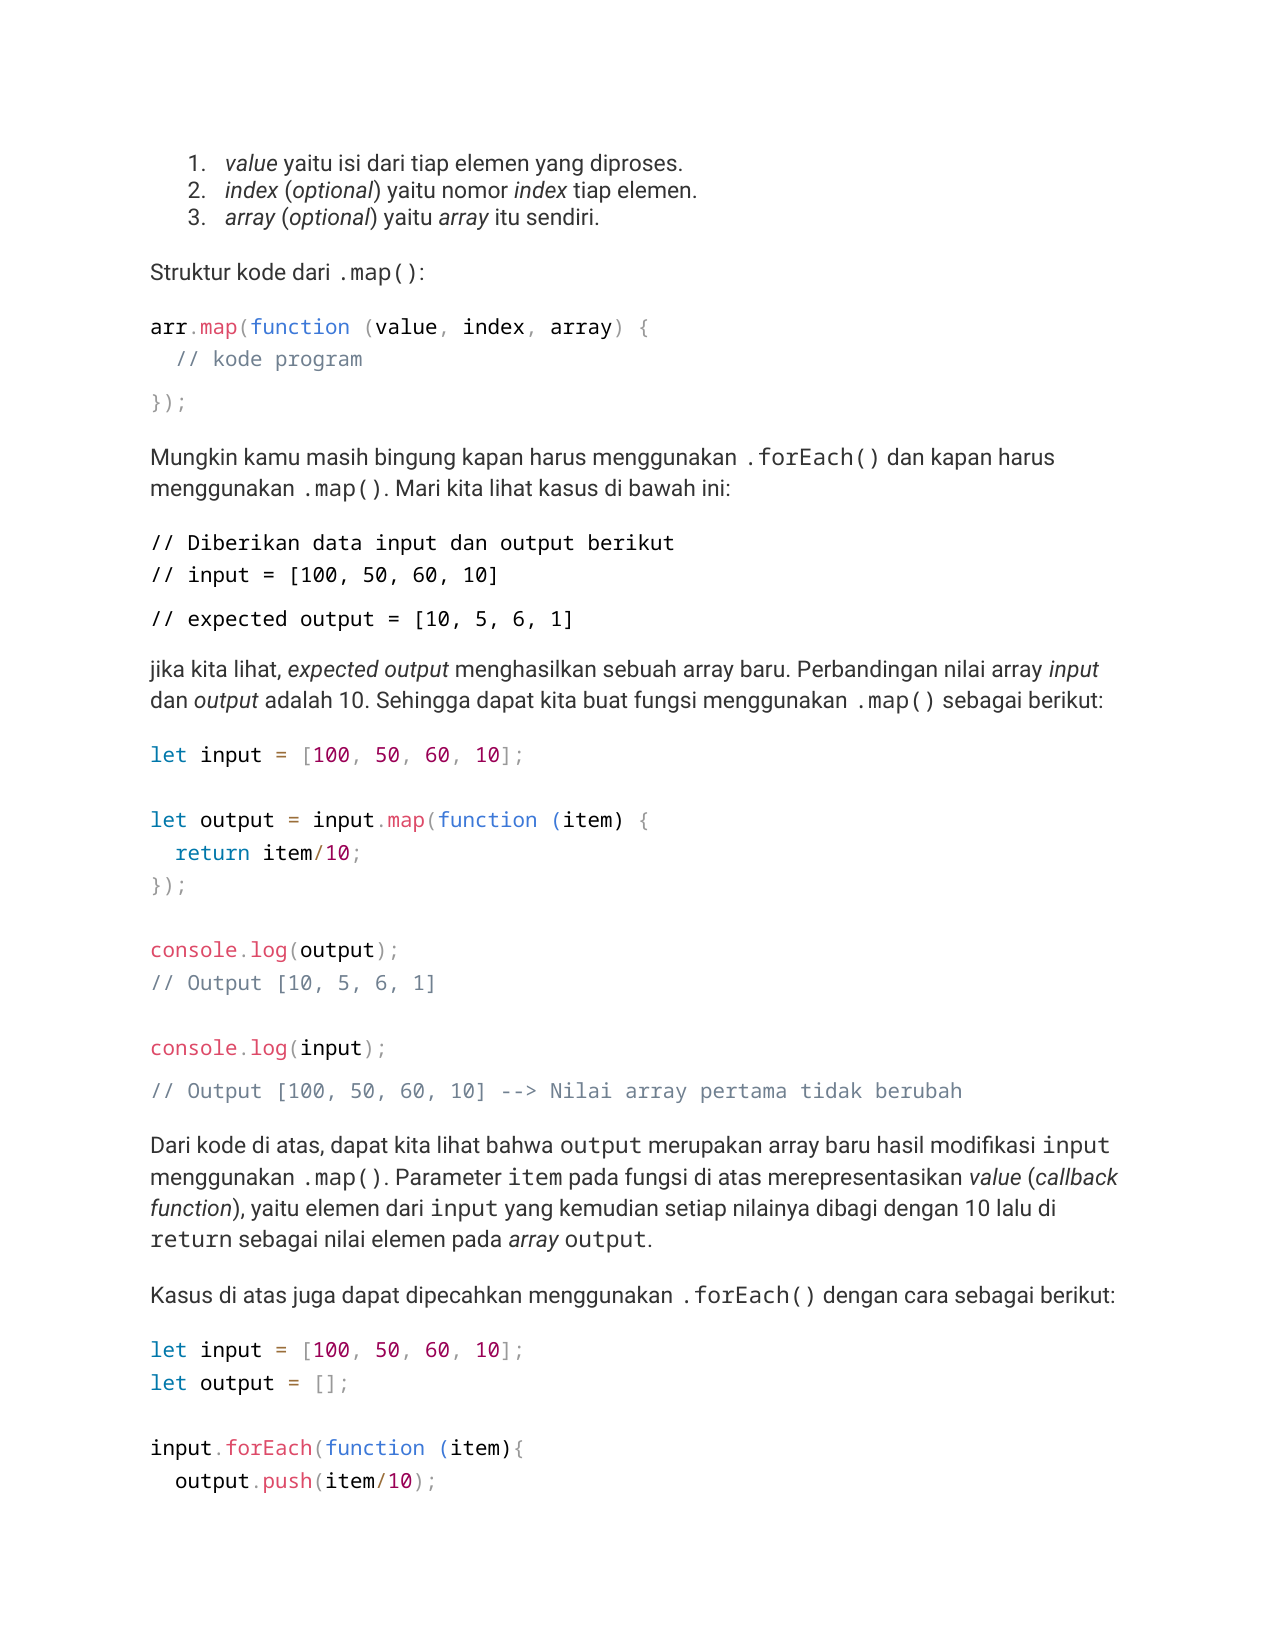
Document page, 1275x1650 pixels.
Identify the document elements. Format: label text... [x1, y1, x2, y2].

text // expected output = [10, 5, 6, 1] [150, 604, 1125, 632]
text // kode program [150, 344, 1125, 373]
text return item/10; [150, 838, 1125, 866]
text arr.map(function (value, index, array) { [150, 312, 1125, 340]
text output.push(item/10); [150, 1466, 1125, 1494]
text // Output [100, 50, 60, 10] --> Nilai array pertama tidak berubah [150, 1076, 1125, 1105]
text input.forEach(function (item){ [150, 1433, 1125, 1462]
text let input = [100, 50, 60, 10]; [150, 1336, 1125, 1364]
text jika kita lihat, expected output menghasilkan sebuah array baru. Perbandingan nilai array input dan output adalah 10. Sehingga dapat kita buat fungsi menggunakan .map() sebagai berikut: [150, 657, 1125, 715]
text }); [150, 870, 1125, 899]
text // input = [100, 50, 60, 10] [150, 561, 1125, 589]
text let output = input.map(function (item) { [150, 805, 1125, 833]
list value yaitu isi dari tiap elemen yang diproses. [187, 150, 1125, 177]
list index (optional) yaitu nomor index tiap elemen. [187, 177, 1125, 204]
text console.log(output); [150, 935, 1125, 964]
text Mungkin kamu masih bingung kapan harus menggunakan .forEach() dan kapan harus menggunakan .map(). Mari kita lihat kasus di bawah ini: [150, 441, 1125, 503]
text let input = [100, 50, 60, 10]; [150, 740, 1125, 768]
text Struktur kode dari .map(): [150, 256, 1125, 287]
text // Output [10, 5, 6, 1] [150, 968, 1125, 996]
text let output = []; [150, 1368, 1125, 1397]
text }); [150, 387, 1125, 416]
text console.log(input); [150, 1033, 1125, 1062]
list array (optional) yaitu array itu sendiri. [187, 204, 1125, 231]
text Kasus di atas juga dapat dipecahkan menggunakan .forEach() dengan cara sebagai berikut: [150, 1279, 1125, 1311]
text // Diberikan data input dan output berikut [150, 528, 1125, 556]
text Dari kode di atas, dapat kita lihat bahwa output merupakan array baru hasil modifikasi input menggunakan .map(). Parameter item pada fungsi di atas merepresentasikan value (callback function), yaitu elemen dari input yang kemudian setiap nilainya dibagi dengan 10 lalu di return sebagai nilai elemen pada array output. [150, 1129, 1125, 1254]
